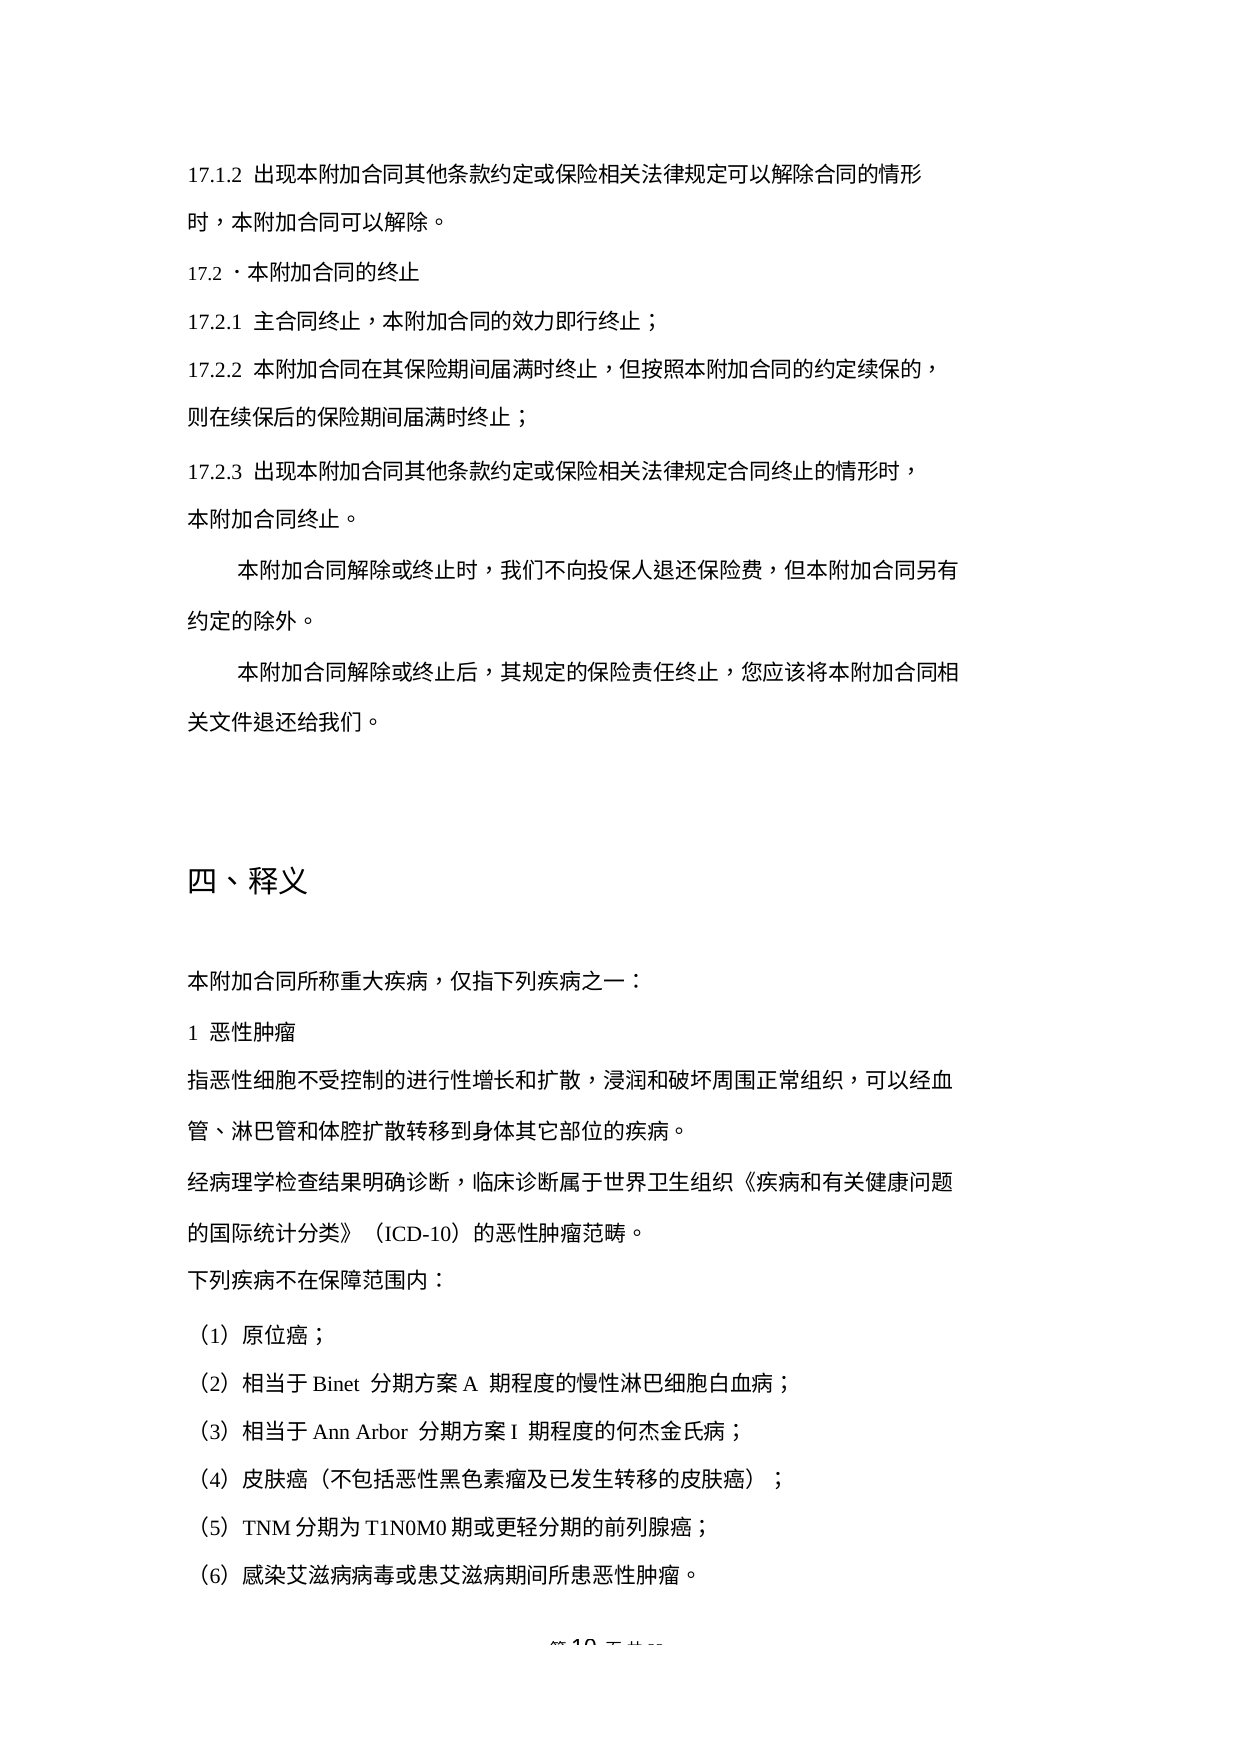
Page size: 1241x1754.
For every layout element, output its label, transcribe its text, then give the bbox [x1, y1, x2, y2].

text 指恶性细胞不受控制的进行性增长和扩散，浸润和破坏周围正常组织，可以经血 [187, 1065, 1065, 1095]
text （4）皮肤癌（不包括恶性黑色素瘤及已发生转移的皮肤癌）； [187, 1464, 1065, 1494]
text 经病理学检查结果明确诊断，临床诊断属于世界卫生组织《疾病和有关健康问题 [187, 1167, 1065, 1197]
subtitle 四、释义 [187, 860, 1065, 901]
text （2）相当于Binet 分期方案A 期程度的慢性淋巴细胞白血病； [187, 1368, 1065, 1398]
text 管、淋巴管和体腔扩散转移到身体其它部位的疾病。 [187, 1116, 1065, 1146]
text 的国际统计分类》（ICD-10）的恶性肿瘤范畴。下列疾病不在保障范围内： [187, 1218, 649, 1295]
list 主合同终止，本附加合同的效力即行终止； [187, 306, 1065, 336]
list 出现本附加合同其他条款约定或保险相关法律规定可以解除合同的情形 [187, 158, 1065, 188]
list 本附加合同在其保险期间届满时终止，但按照本附加合同的约定续保的， 则在续保后的保险期间届满时终止； [187, 354, 954, 431]
text 本附加合同解除或终止后，其规定的保险责任终止，您应该将本附加合同相关文件退还给我们。 [187, 657, 961, 737]
text （3）相当于Ann Arbor 分期方案I 期程度的何杰金氏病； [187, 1416, 1065, 1446]
text （6）感染艾滋病病毒或患艾滋病期间所患恶性肿瘤。 [187, 1560, 1065, 1590]
list ．本附加合同的终止 [187, 257, 1065, 287]
text 本附加合同所称重大疾病，仅指下列疾病之一： [187, 966, 1065, 996]
text 本附加合同解除或终止时，我们不向投保人退还保险费，但本附加合同另有 [238, 555, 1065, 585]
list 恶性肿瘤 [187, 1017, 1065, 1047]
list 出现本附加合同其他条款约定或保险相关法律规定合同终止的情形时， [187, 456, 1065, 486]
text （5）TNM分期为T1N0M0期或更轻分期的前列腺癌； [187, 1512, 1065, 1542]
text 约定的除外。 [187, 606, 1065, 636]
text 时，本附加合同可以解除。 [187, 207, 1065, 236]
text （1）原位癌； [187, 1320, 1065, 1349]
text 本附加合同终止。 [187, 504, 1065, 534]
